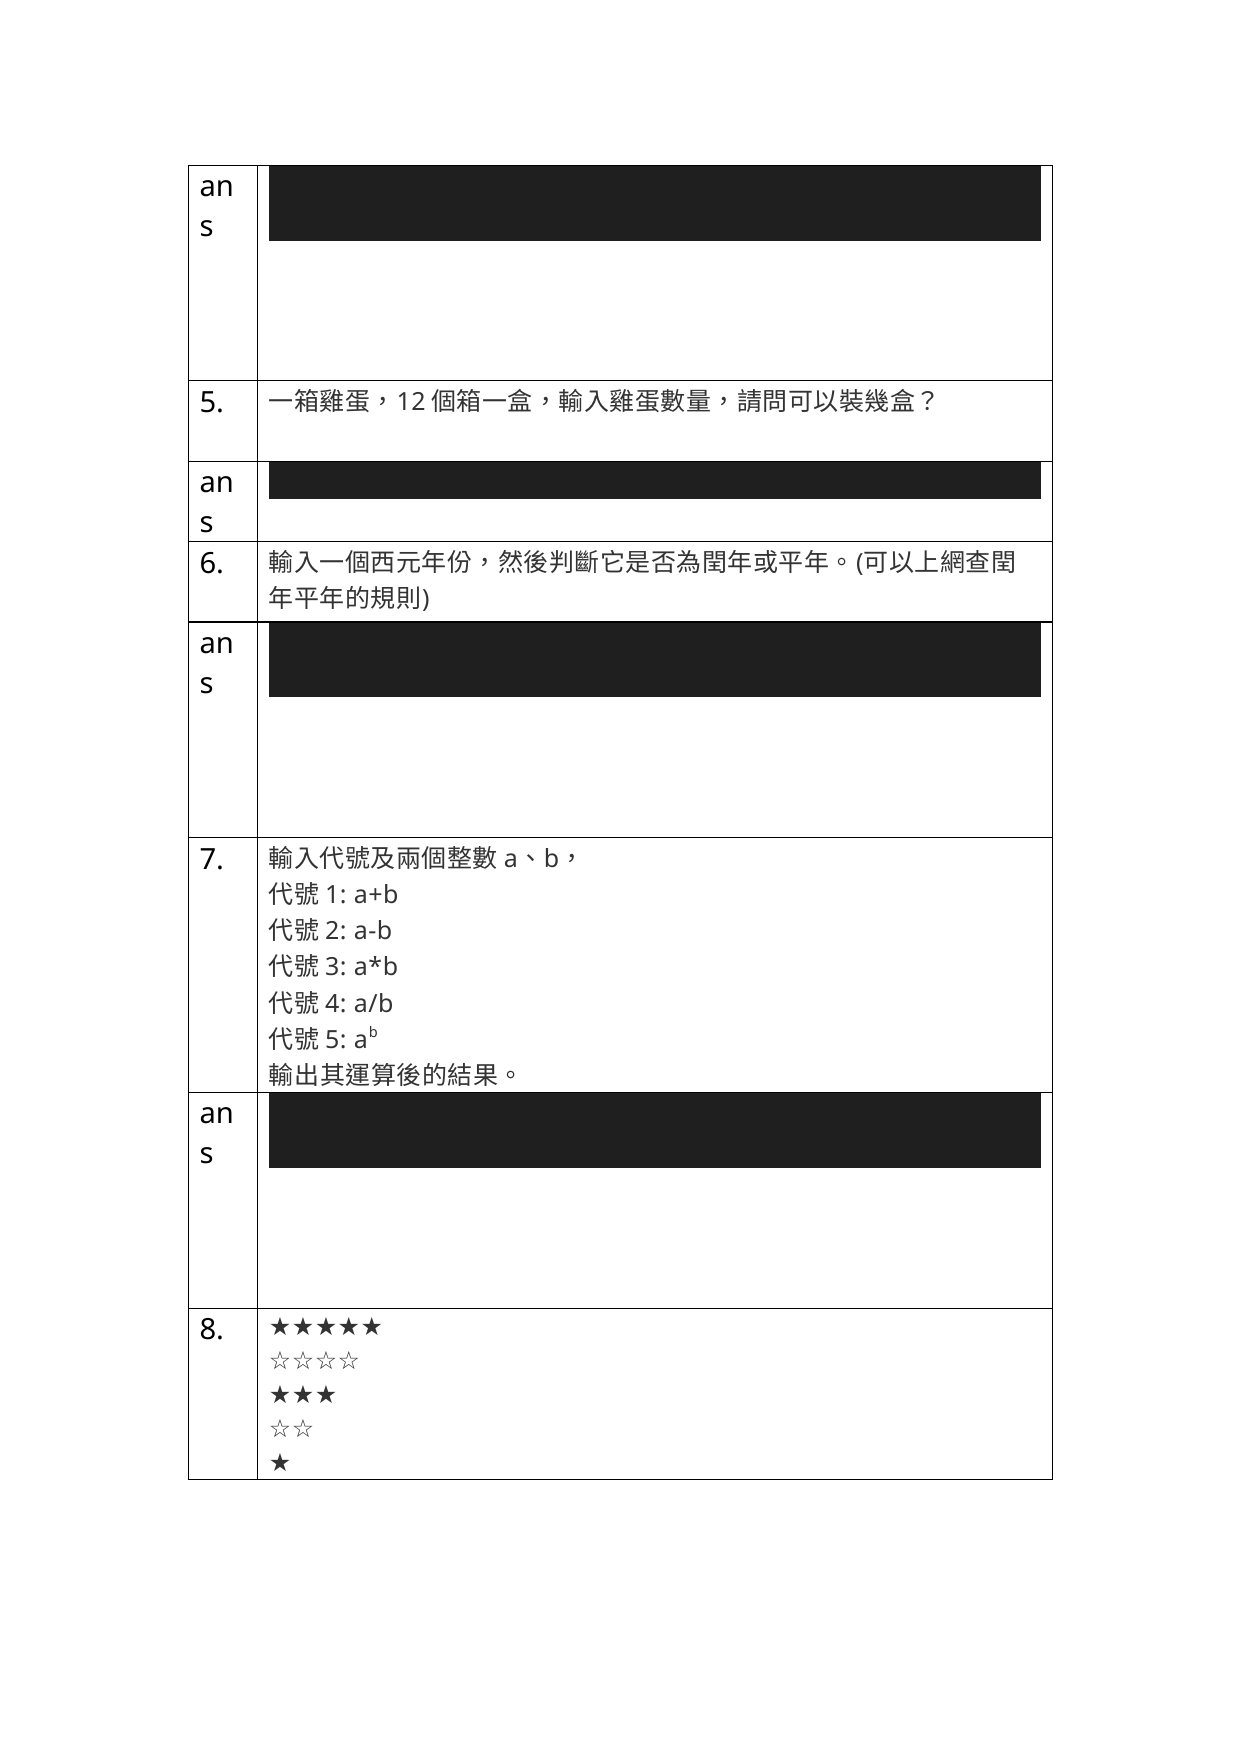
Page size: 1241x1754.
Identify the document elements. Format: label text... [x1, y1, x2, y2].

table_cell [258, 1093, 1052, 1307]
table_cell ★★★★★ ☆☆☆☆ ★★★ ☆☆ ★ [258, 1309, 1052, 1479]
table_cell ans [189, 166, 257, 380]
table_cell [189, 1309, 257, 1479]
table_cell [258, 166, 1052, 380]
table_cell ans [189, 623, 257, 837]
table_cell [189, 381, 257, 461]
table_cell [189, 542, 257, 621]
table_cell ans [189, 1093, 257, 1307]
table_cell ans [189, 462, 257, 541]
table_cell 輸入代號及兩個整數a、b， 代號1: a+b 代號2: a-b 代號3: a*b 代號4: a/b 代號5: ab 輸出其運算後的結果。 [325, 838, 1052, 1092]
table_cell 輸入一個西元年份，然後判斷它是否為閏年或平年。(可以上網查閏年平年的規則) [258, 542, 1052, 621]
table_cell [189, 838, 257, 1092]
table_cell 一箱雞蛋，12個箱一盒，輸入雞蛋數量，請問可以裝幾盒？ [258, 381, 1052, 461]
table_cell [258, 623, 1052, 837]
table_cell [258, 462, 1052, 541]
